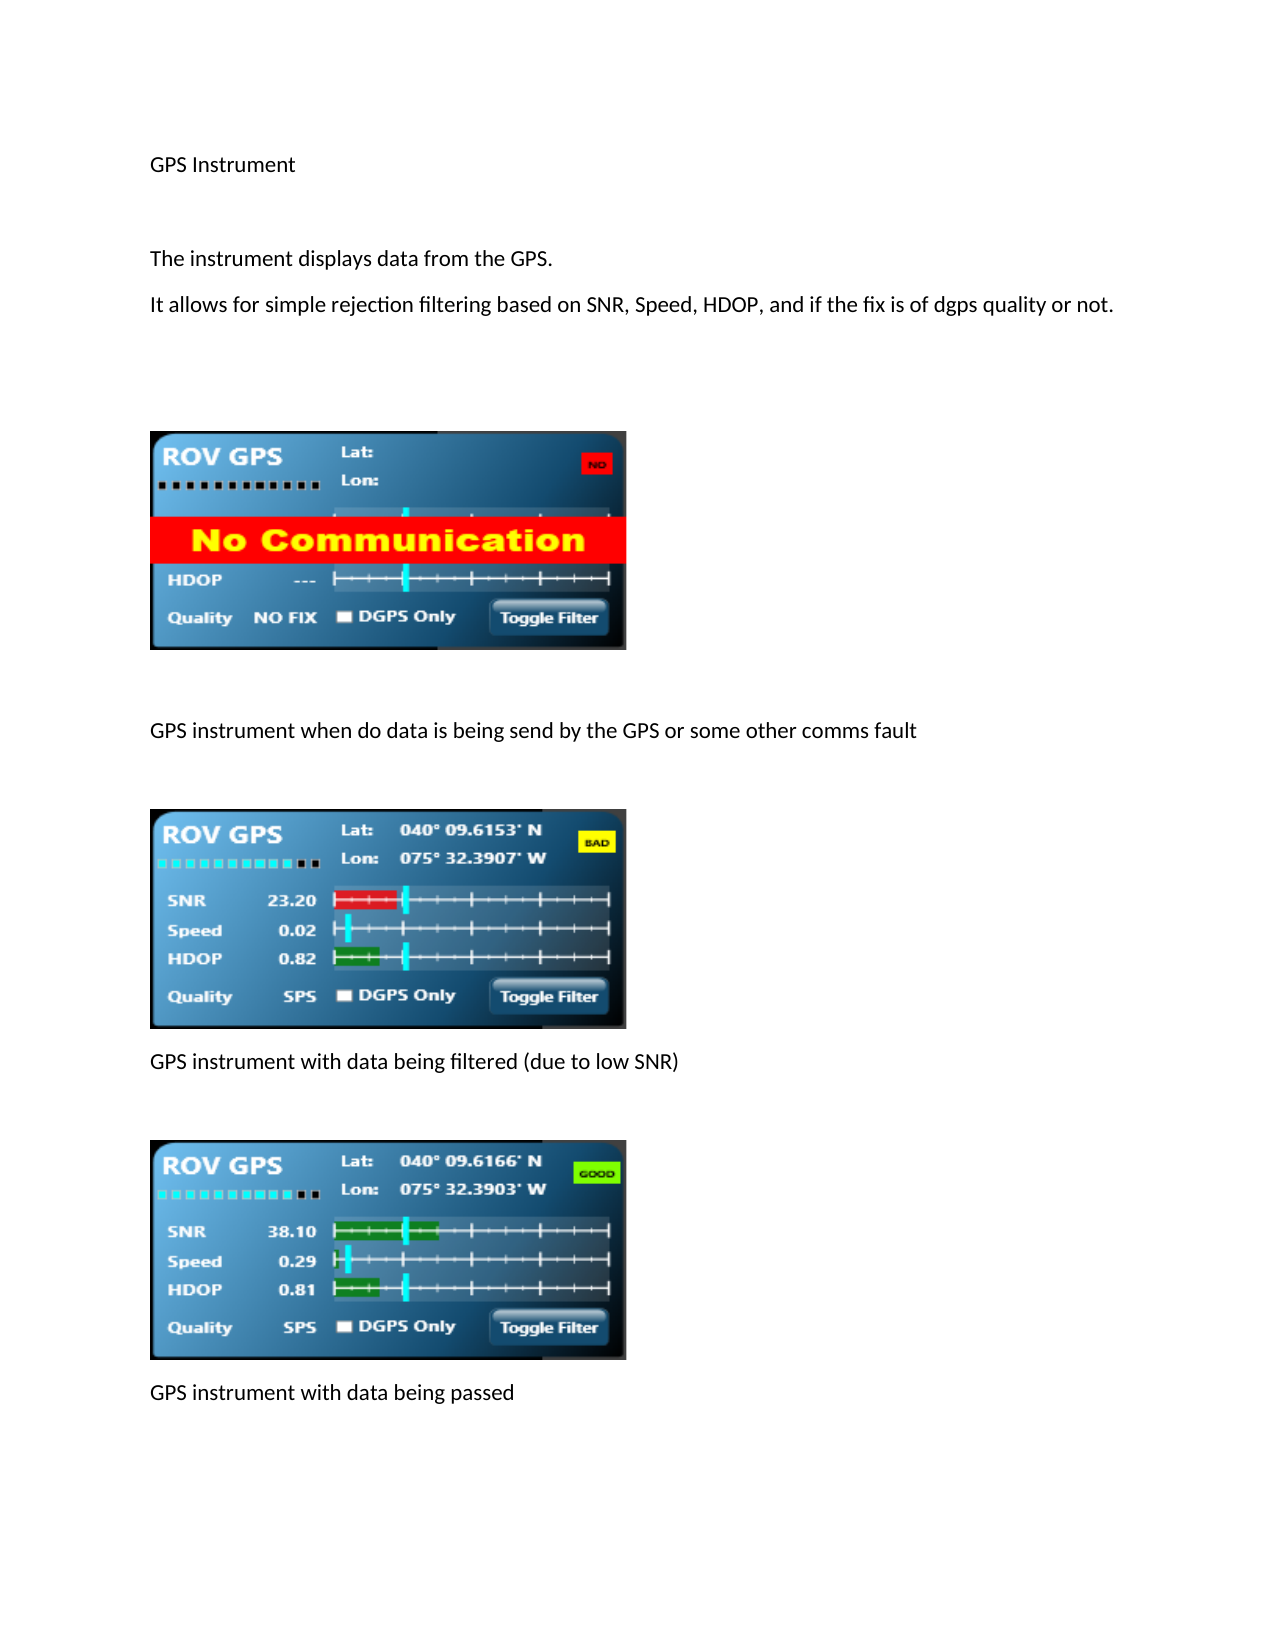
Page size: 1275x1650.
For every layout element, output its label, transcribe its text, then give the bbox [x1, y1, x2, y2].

text GPS instrument when do data is being send by the GPS or some other comms fault [150, 716, 1125, 744]
text GPS instrument with data being filtered (due to low SNR) [150, 1047, 1125, 1075]
text The instrument displays data from the GPS. [150, 244, 1125, 272]
text It allows for simple rejection filtering based on SNR, Speed, HDOP, and if the fix is of dgps quality or not. [150, 291, 1125, 319]
text GPS instrument with data being passed [150, 1378, 1125, 1406]
text GPS Instrument [150, 150, 1125, 178]
picture [150, 431, 627, 650]
picture [150, 1140, 627, 1360]
picture [150, 809, 627, 1029]
